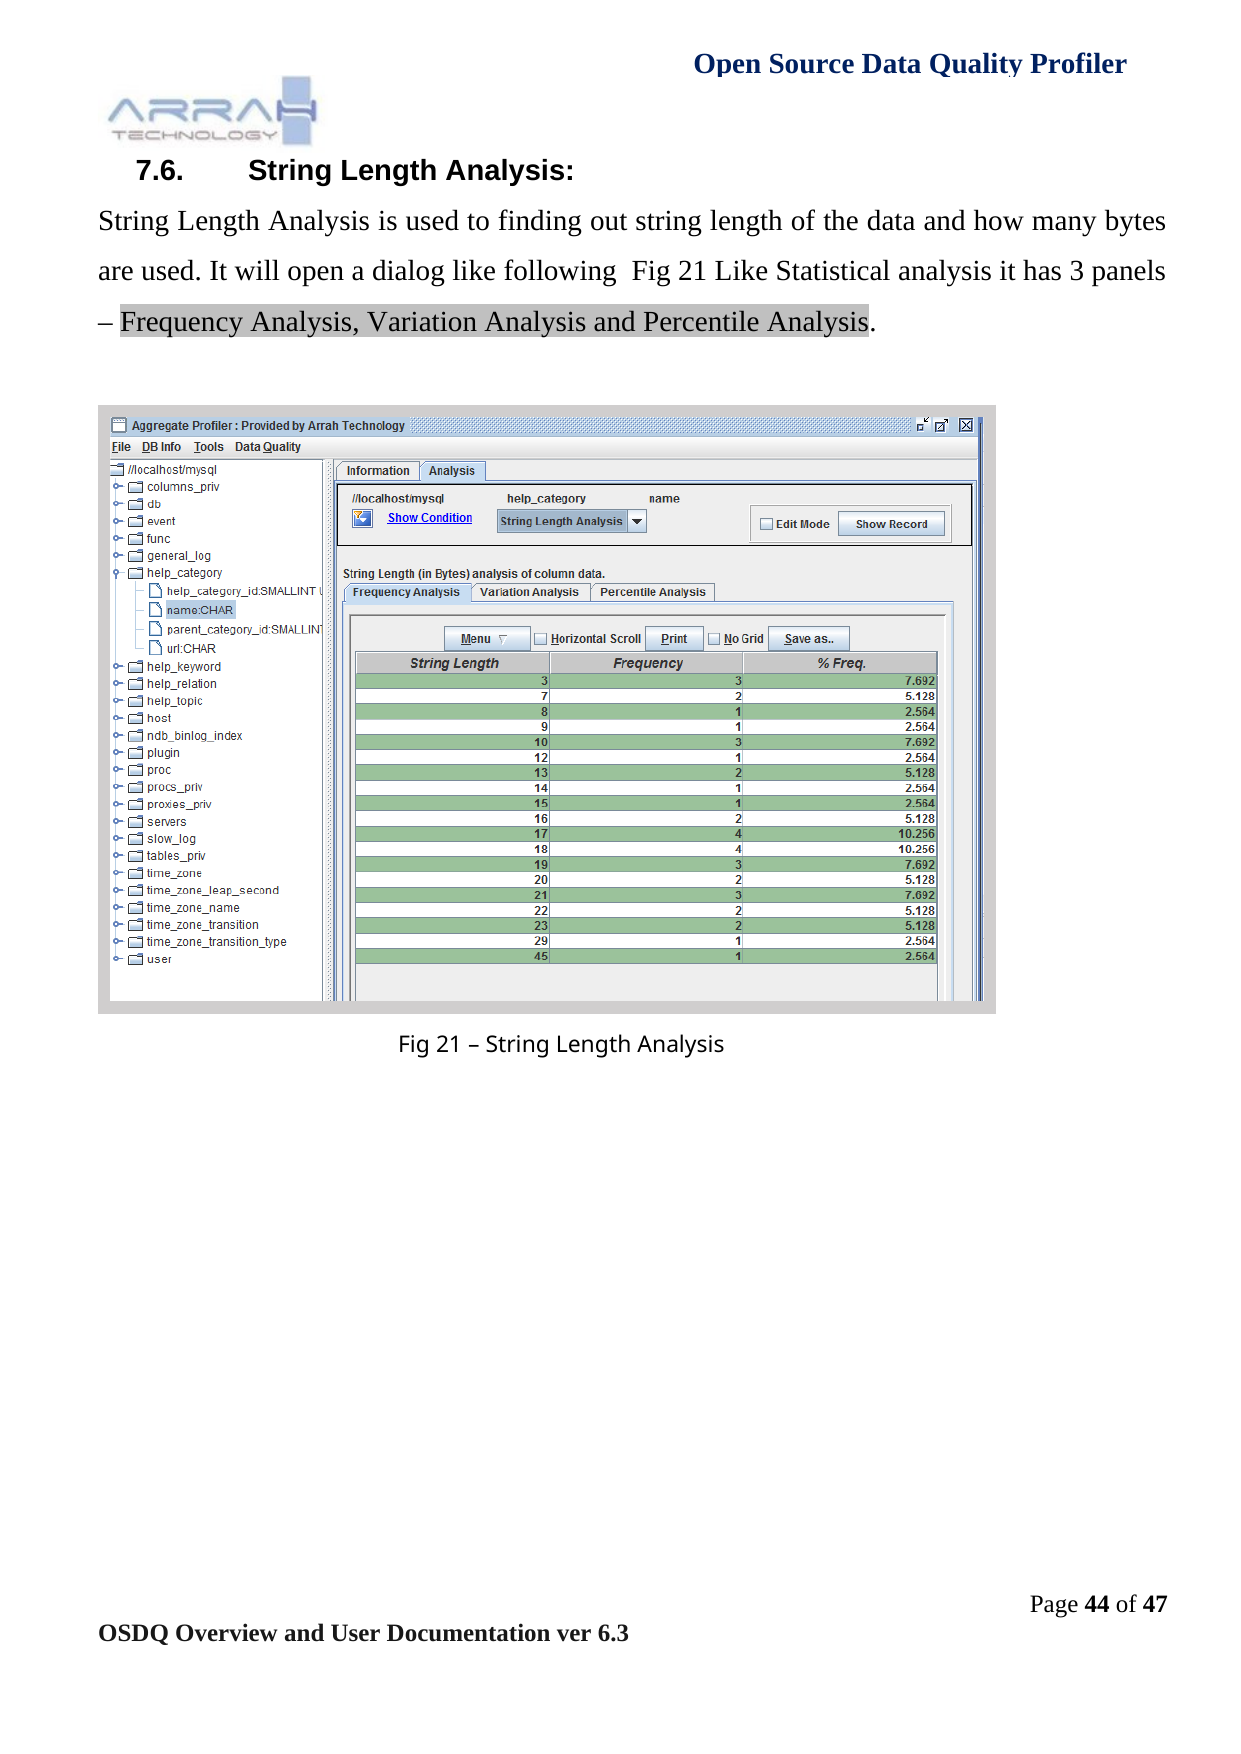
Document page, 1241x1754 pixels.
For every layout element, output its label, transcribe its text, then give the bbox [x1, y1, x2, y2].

picture [110, 417, 984, 1001]
text Fig 21 – String Length Analysis [98, 1028, 1168, 1059]
picture [97, 75, 356, 153]
subtitle String Length Analysis: [135, 153, 1168, 186]
text String Length Analysis is used to finding out string length of the data and how many bytes are used. It will open a dialog like following Fig 21 Like Statistical analysis it has 3 panels – Frequency Analysis, Variation Analysis and Percentile Analysis. [98, 203, 1168, 337]
